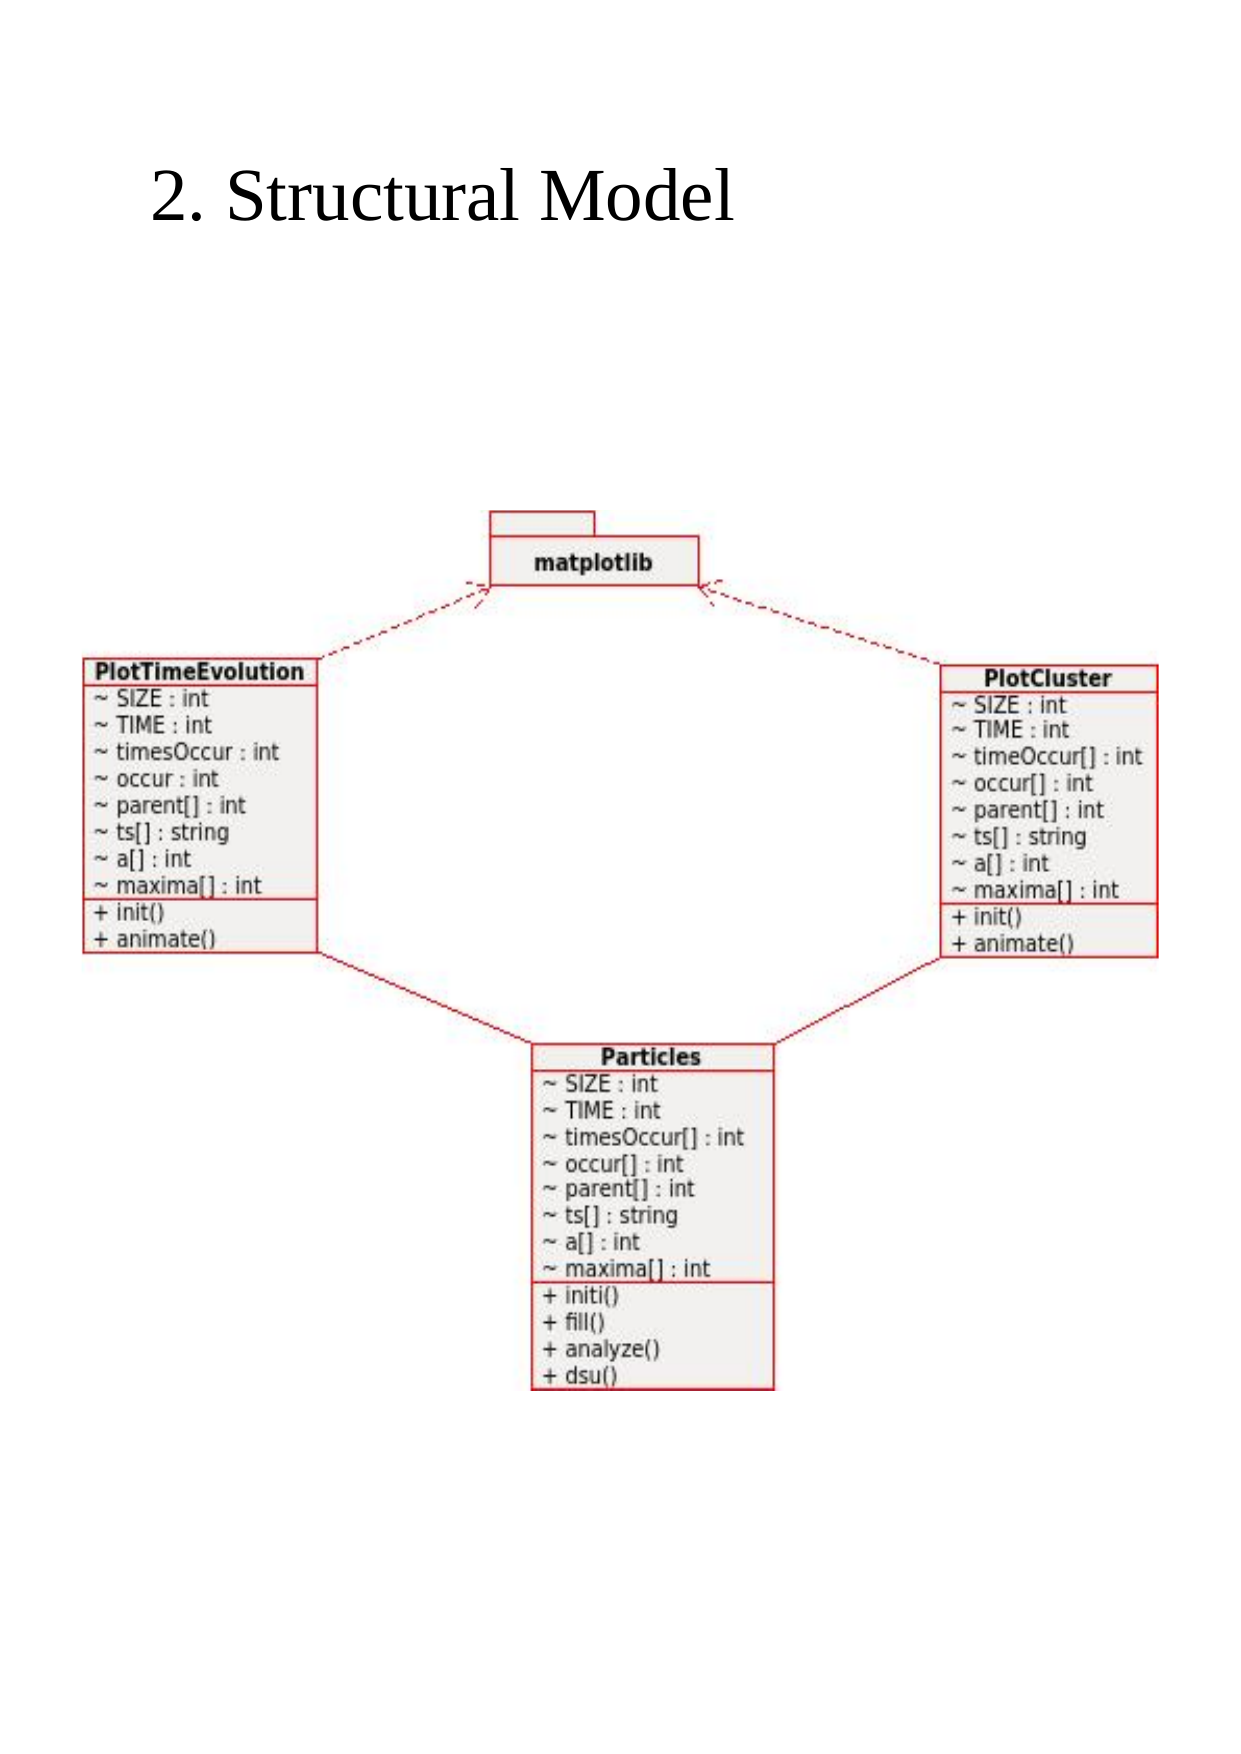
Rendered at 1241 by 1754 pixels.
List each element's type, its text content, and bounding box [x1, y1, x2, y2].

picture [81, 510, 1159, 1391]
text 2. Structural Model [150, 150, 1090, 236]
